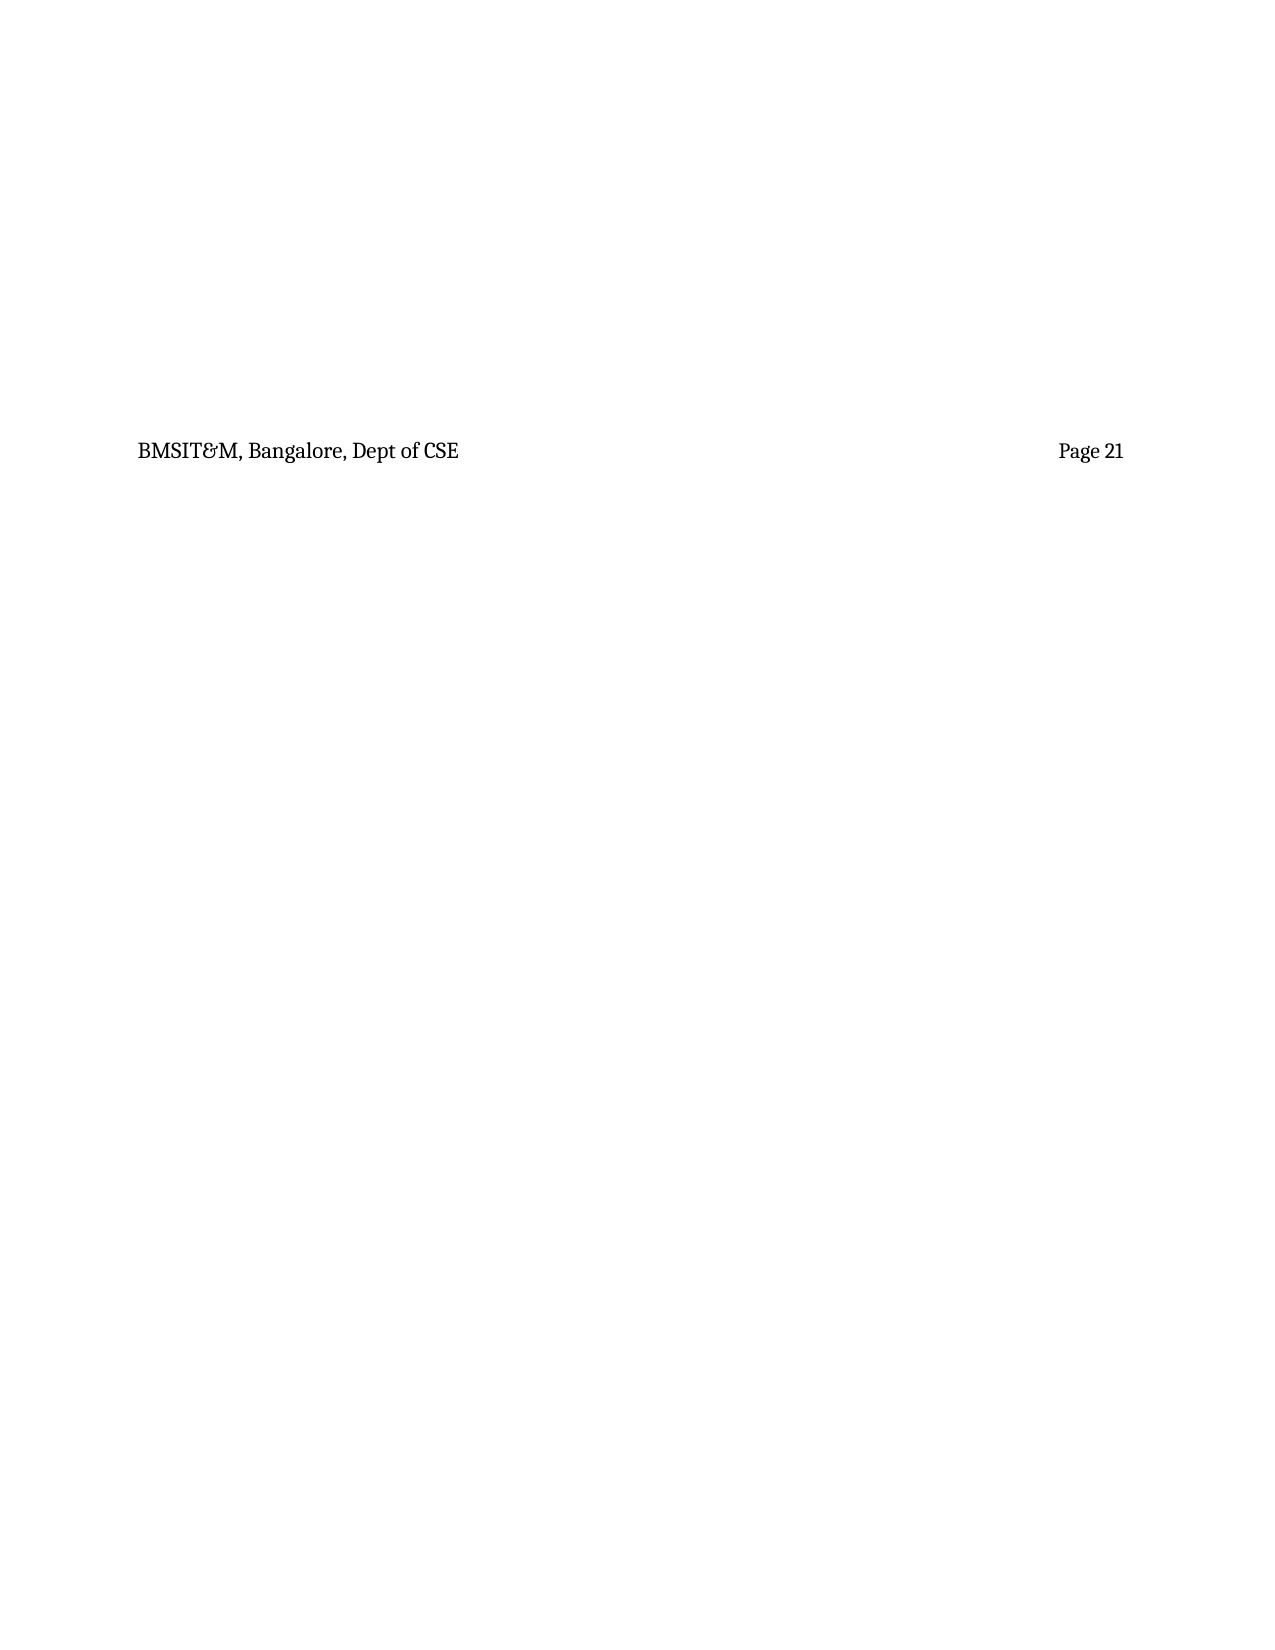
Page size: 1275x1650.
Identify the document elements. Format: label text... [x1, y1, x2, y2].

text BMSIT&M, Bangalore, Dept of CSE Page 21 [137, 438, 1137, 464]
